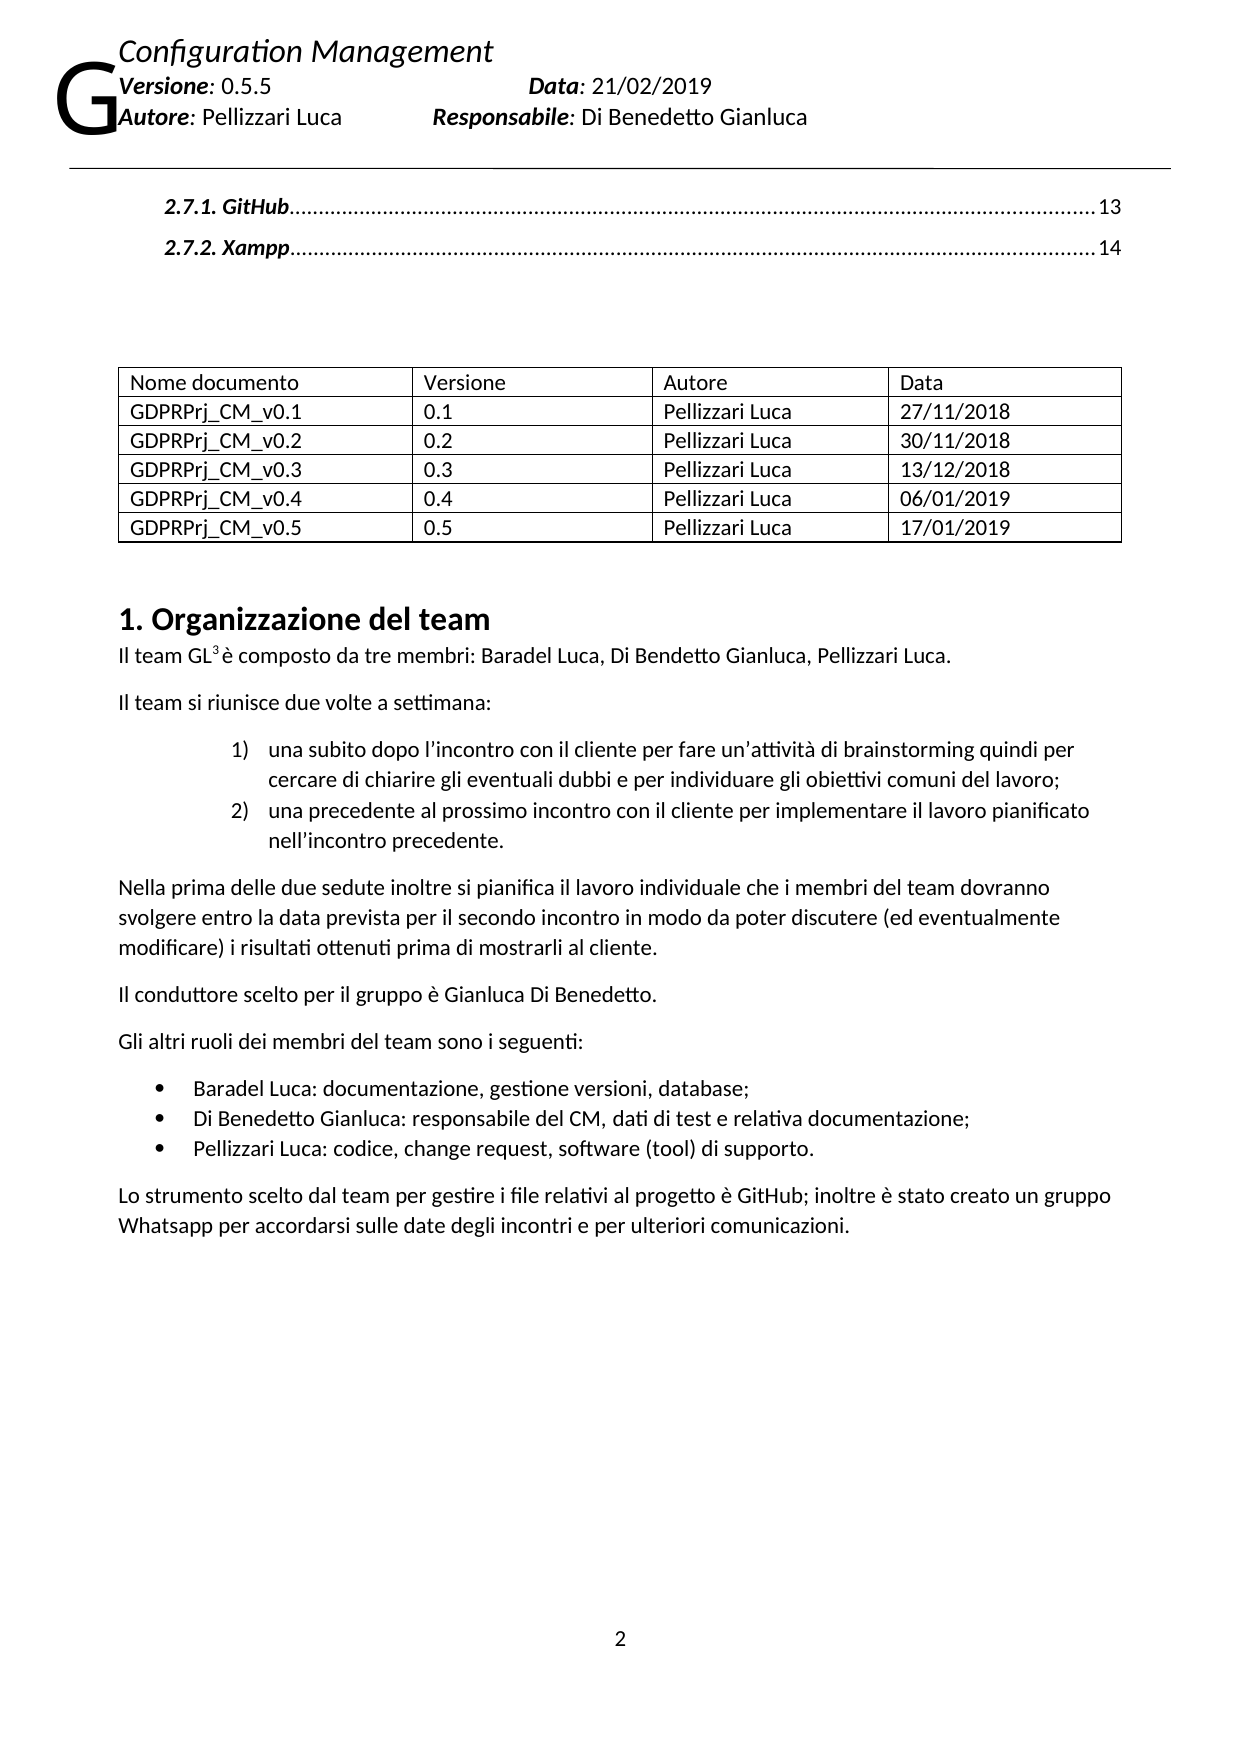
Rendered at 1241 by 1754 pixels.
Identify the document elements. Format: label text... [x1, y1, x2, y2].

table_header Autore [653, 368, 888, 396]
table_cell 0.5 [413, 513, 652, 541]
subtitle 1. Organizzazione del team [118, 598, 1122, 638]
table_cell Pellizzari Luca [653, 513, 888, 541]
list una subito dopo l’incontro con il cliente per fare un’attività di brainstorming quindi per cercare di chiarire gli eventuali dubbi e per individuare gli obiettivi comuni del lavoro; [231, 735, 1122, 793]
text Gli altri ruoli dei membri del team sono i seguenti: [118, 1027, 1122, 1055]
table_cell GDPRPrj_CM_v0.5 [119, 513, 412, 541]
table_cell GDPRPrj_CM_v0.3 [119, 455, 412, 483]
table_header Nome documento [119, 368, 412, 396]
table_cell 0.1 [413, 397, 652, 425]
text Nella prima delle due sedute inoltre si pianifica il lavoro individuale che i membri del team dovranno svolgere entro la data prevista per il secondo incontro in modo da poter discutere (ed eventualmente modificare) i risultati ottenuti prima di mostrarli al cliente. [118, 873, 1122, 961]
table_cell 0.4 [413, 484, 652, 512]
text Lo strumento scelto dal team per gestire i file relativi al progetto è GitHub; inoltre è stato creato un gruppo Whatsapp per accordarsi sulle date degli incontri e per ulteriori comunicazioni. [118, 1181, 1122, 1239]
table_cell GDPRPrj_CM_v0.1 [119, 397, 412, 425]
text Il team si riunisce due volte a settimana: [118, 688, 1122, 716]
table_cell Pellizzari Luca [653, 426, 888, 454]
text Il team GL3 è composto da tre membri: Baradel Luca, Di Bendetto Gianluca, Pellizzari Luca. [118, 642, 1122, 669]
table_header Versione [413, 368, 652, 396]
table_cell Pellizzari Luca [653, 397, 888, 425]
table_cell Pellizzari Luca [653, 455, 888, 483]
table_header Data [889, 368, 1121, 396]
table_cell 17/01/2019 [889, 513, 1121, 541]
table_cell 0.2 [413, 426, 652, 454]
table_cell 0.3 [413, 455, 652, 483]
table_cell 13/12/2018 [889, 455, 1121, 483]
list Di Benedetto Gianluca: responsabile del CM, dati di test e relativa documentazione; [156, 1104, 1122, 1132]
table_cell GDPRPrj_CM_v0.2 [119, 426, 412, 454]
table_cell GDPRPrj_CM_v0.4 [119, 484, 412, 512]
text Il conduttore scelto per il gruppo è Gianluca Di Benedetto. [118, 980, 1122, 1008]
list Pellizzari Luca: codice, change request, software (tool) di supporto. [156, 1134, 1122, 1162]
table_cell Pellizzari Luca [653, 484, 888, 512]
list una precedente al prossimo incontro con il cliente per implementare il lavoro pianificato nell’incontro precedente. [231, 796, 1122, 854]
table_cell 30/11/2018 [889, 426, 1121, 454]
list Baradel Luca: documentazione, gestione versioni, database; [156, 1074, 1122, 1102]
table_cell 27/11/2018 [889, 397, 1121, 425]
table_cell 06/01/2019 [889, 484, 1121, 512]
